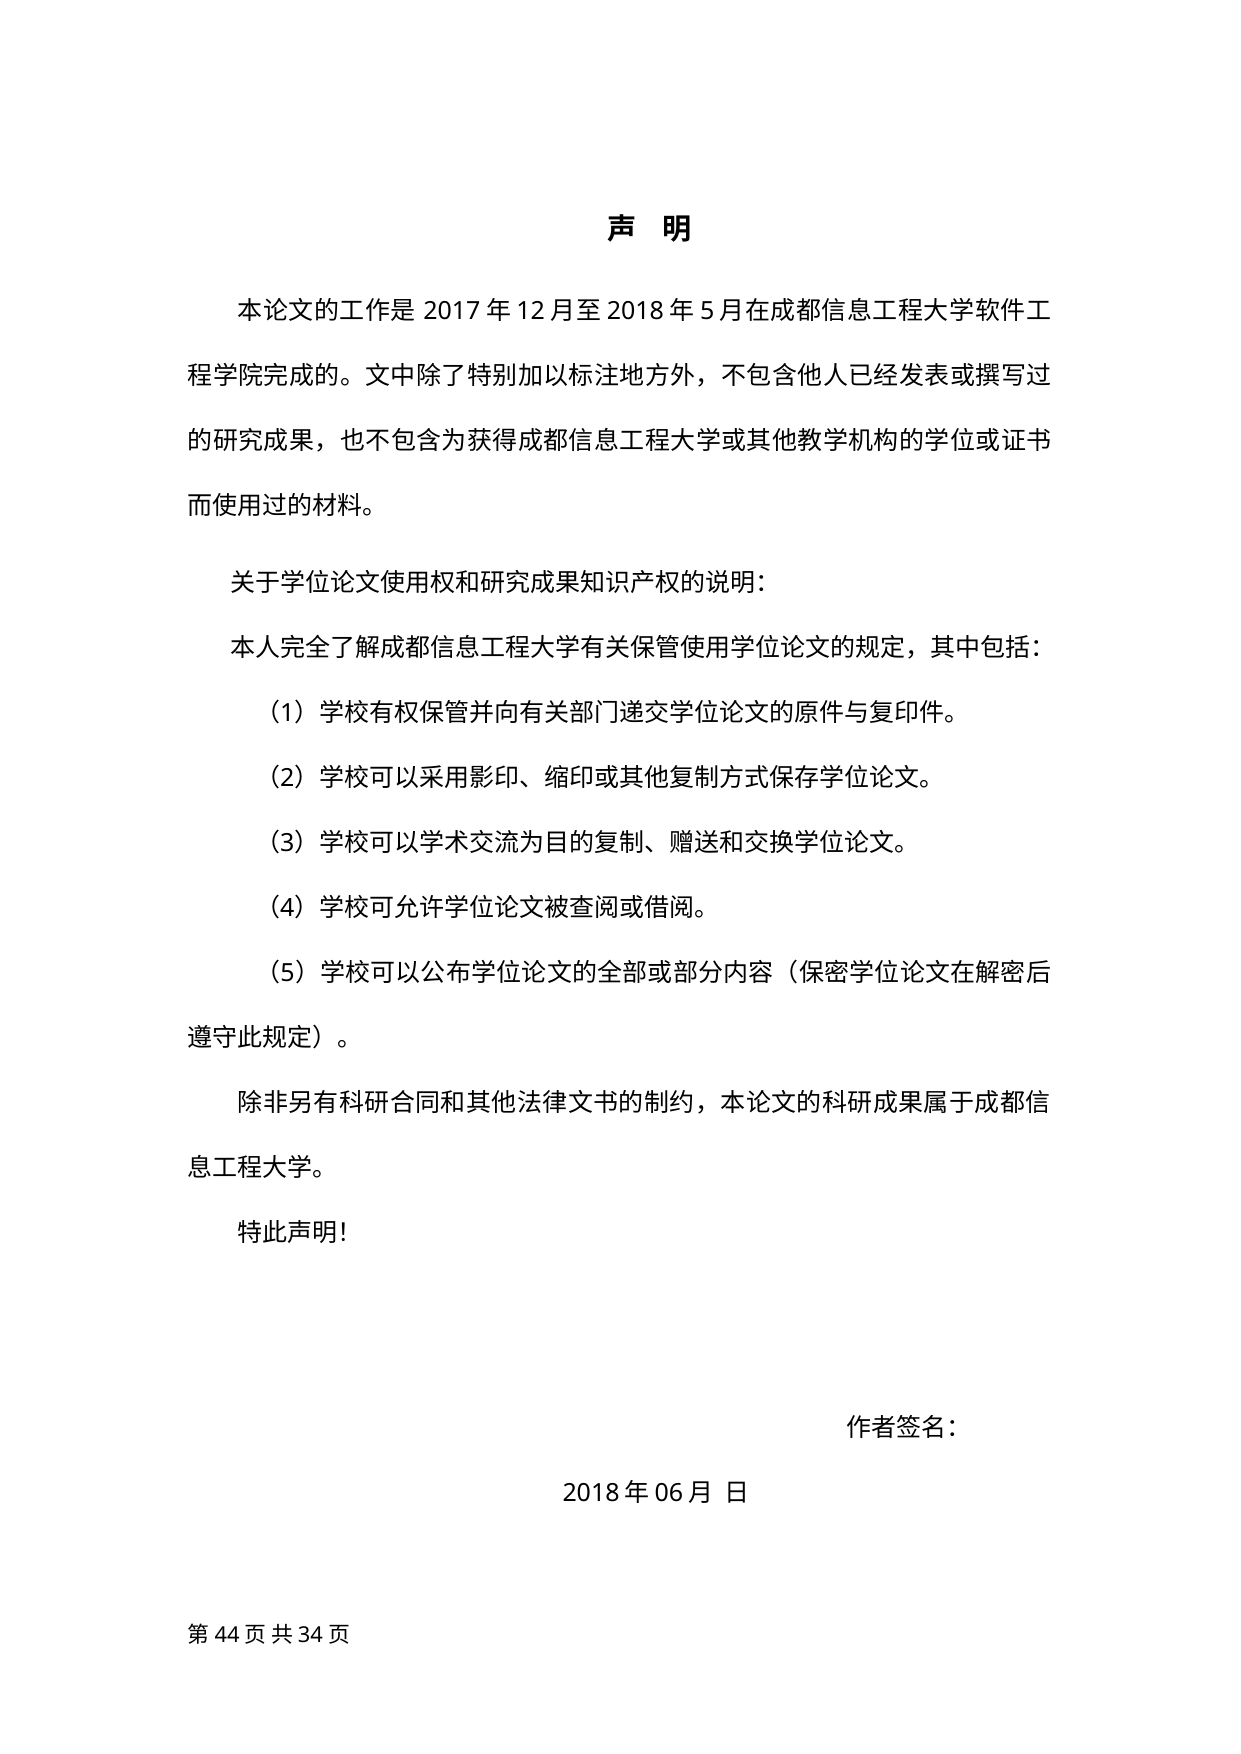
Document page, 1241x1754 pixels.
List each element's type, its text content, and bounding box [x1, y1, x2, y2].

text 除非另有科研合同和其他法律文书的制约，本论文的科研成果属于成都信息工程大学。 [187, 1068, 1053, 1198]
text 作者签名： [187, 1393, 1031, 1458]
text 关于学位论文使用权和研究成果知识产权的说明： [187, 548, 1053, 613]
text （4）学校可允许学位论文被查阅或借阅。 [187, 873, 1053, 938]
text 本人完全了解成都信息工程大学有关保管使用学位论文的规定，其中包括： [187, 613, 1053, 678]
text （2）学校可以采用影印、缩印或其他复制方式保存学位论文。 [187, 743, 1053, 808]
subtitle 声 明 [187, 194, 1053, 259]
text 本论文的工作是 2017年12月至2018年5月在成都信息工程大学软件工程学院完成的。文中除了特别加以标注地方外，不包含他人已经发表或撰写过的研究成果，也不包含为获得成都信息工程大学或其他教学机构的学位或证书而使用过的材料。 [187, 276, 1053, 536]
text （1）学校有权保管并向有关部门递交学位论文的原件与复印件。 [187, 678, 1053, 743]
text 2018年06月 日 [187, 1458, 1053, 1523]
text （3）学校可以学术交流为目的复制、赠送和交换学位论文。 [187, 808, 1053, 873]
text （5）学校可以公布学位论文的全部或部分内容（保密学位论文在解密后遵守此规定）。 [187, 938, 1053, 1068]
text 特此声明！ [187, 1198, 1053, 1263]
